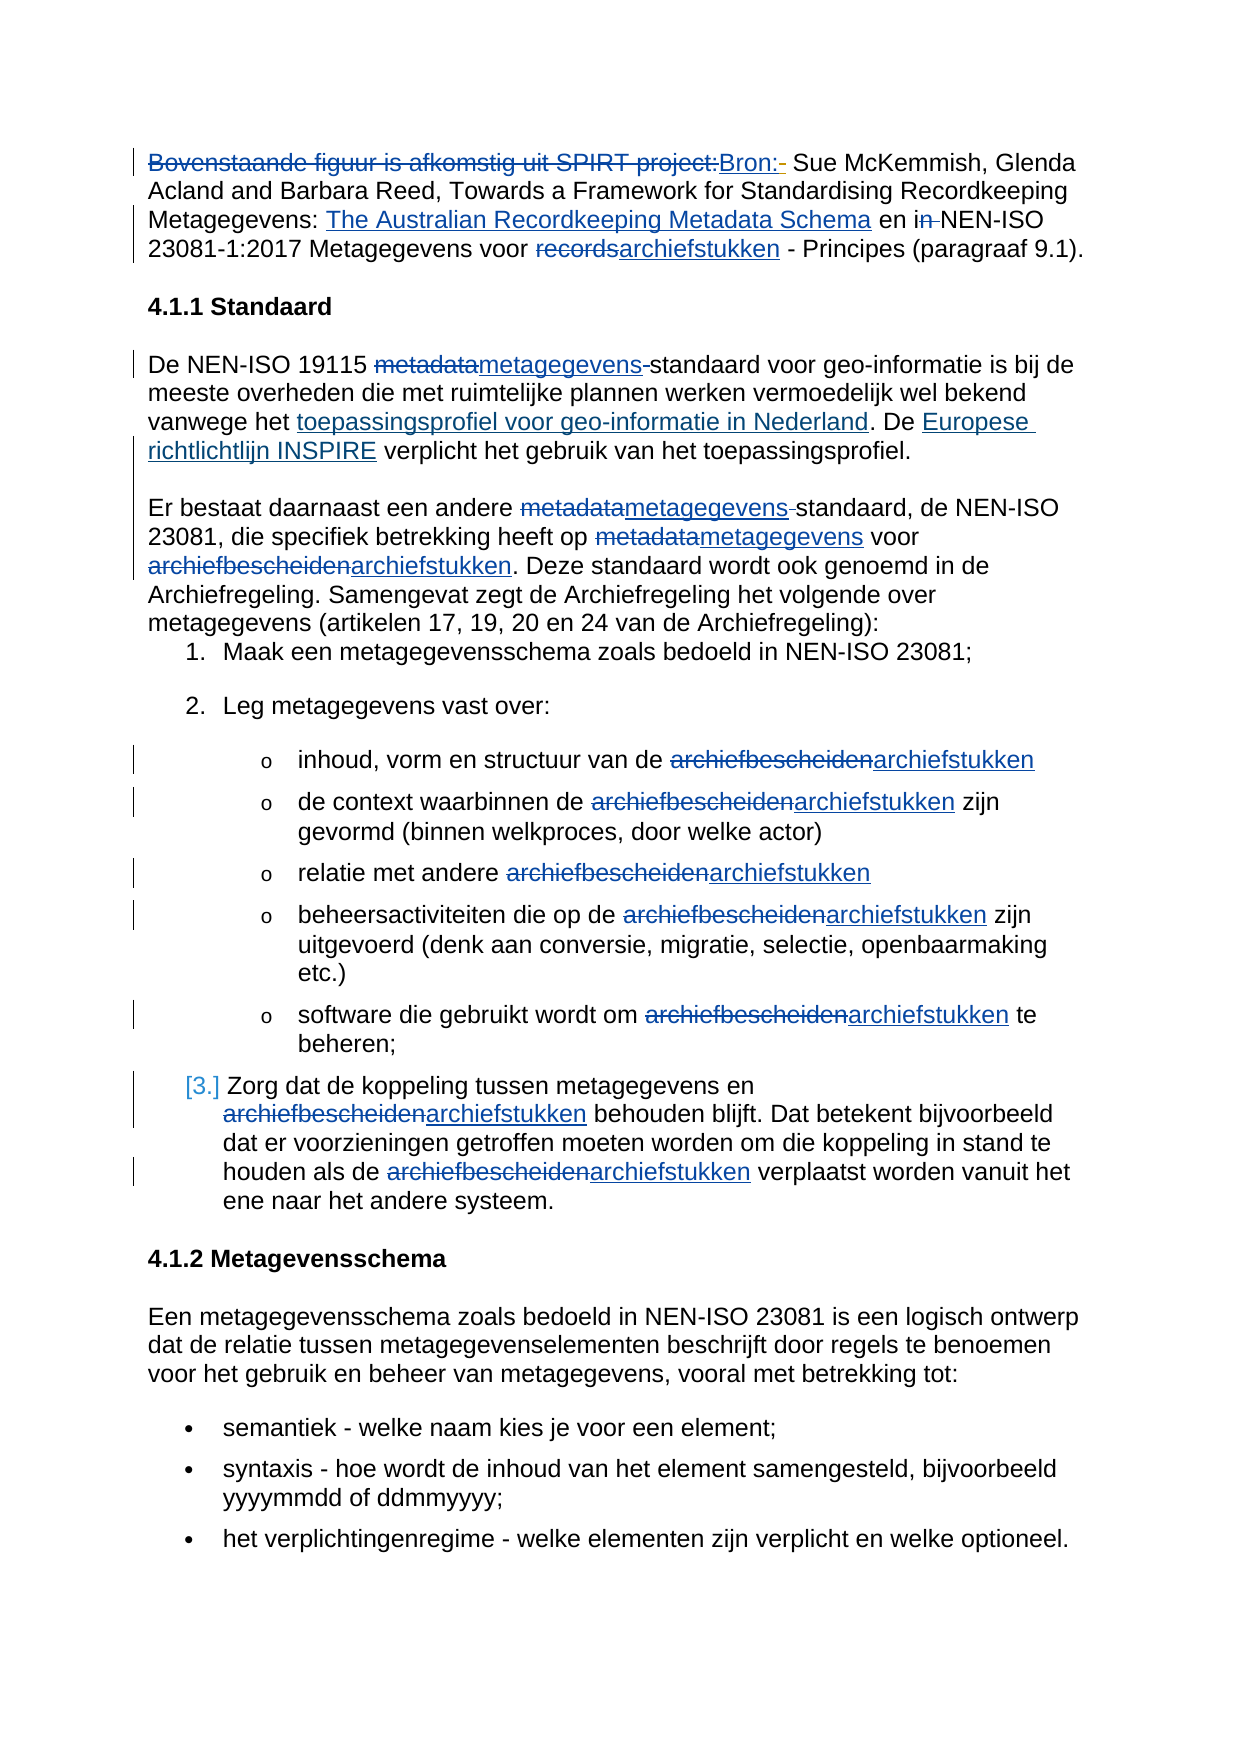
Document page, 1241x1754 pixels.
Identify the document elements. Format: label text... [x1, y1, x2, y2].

text De NEN-ISO 19115 standaard voor geo-informatie is bij de meeste overheden die met ruimtelijke plannen werken vermoedelijk wel bekend vanwege het toepassingsprofiel voor geo-informatie in Nederland. De Europese richtlichtlijn INSPIRE verplicht het gebruik van het toepassingsprofiel. [148, 350, 1093, 465]
list semantiek - welke naam kies je voor een element; [185, 1413, 1093, 1441]
list software die gebruikt wordt om te beheren; [260, 1000, 1093, 1058]
list het verplichtingenregime - welke elementen zijn verplicht en welke optioneel. [185, 1524, 1093, 1553]
list beheersactiviteiten die op de zijn uitgevoerd (denk aan conversie, migratie, selectie, openbaarmaking etc.) [260, 900, 1093, 987]
list Zorg dat de koppeling tussen metagegevens en behouden blijft. Dat betekent bijvoorbeeld dat er voorzieningen getroffen moeten worden om die koppeling in stand te houden als de verplaatst worden vanuit het ene naar het andere systeem. [185, 1071, 1093, 1214]
text Sue McKemmish, Glenda Acland and Barbara Reed, Towards a Framework for Standardising Recordkeeping Metagegevens: en iNEN-ISO 23081-1:2017 Metagegevens voor - Principes (paragraaf 9.1). [148, 148, 1093, 263]
text 4.1.2 Metagevensschema [148, 1243, 1093, 1272]
text Er bestaat daarnaast een andere standaard, de NEN-ISO 23081, die specifiek betrekking heeft op voor . Deze standaard wordt ook genoemd in de Archiefregeling. Samengevat zegt de Archiefregeling het volgende over metagegevens (artikelen 17, 19, 20 en 24 van de Archiefregeling): [148, 465, 1093, 637]
text 4.1.1 Standaard [148, 292, 1093, 321]
list inhoud, vorm en structuur van de [260, 745, 1093, 774]
list syntaxis - hoe wordt de inhoud van het element samengesteld, bijvoorbeeld yyyymmdd of ddmmyyyy; [185, 1454, 1093, 1511]
list Maak een metagegevensschema zoals bedoeld in NEN-ISO 23081; [185, 637, 1093, 666]
text Een metagegevensschema zoals bedoeld in NEN-ISO 23081 is een logisch ontwerp dat de relatie tussen metagegevenselementen beschrijft door regels te benoemen voor het gebruik en beheer van metagegevens, vooral met betrekking tot: [148, 1301, 1093, 1388]
list de context waarbinnen de zijn gevormd (binnen welkproces, door welke actor) [260, 787, 1093, 845]
list relatie met andere [260, 858, 1093, 887]
list Leg metagegevens vast over: [185, 691, 1093, 720]
